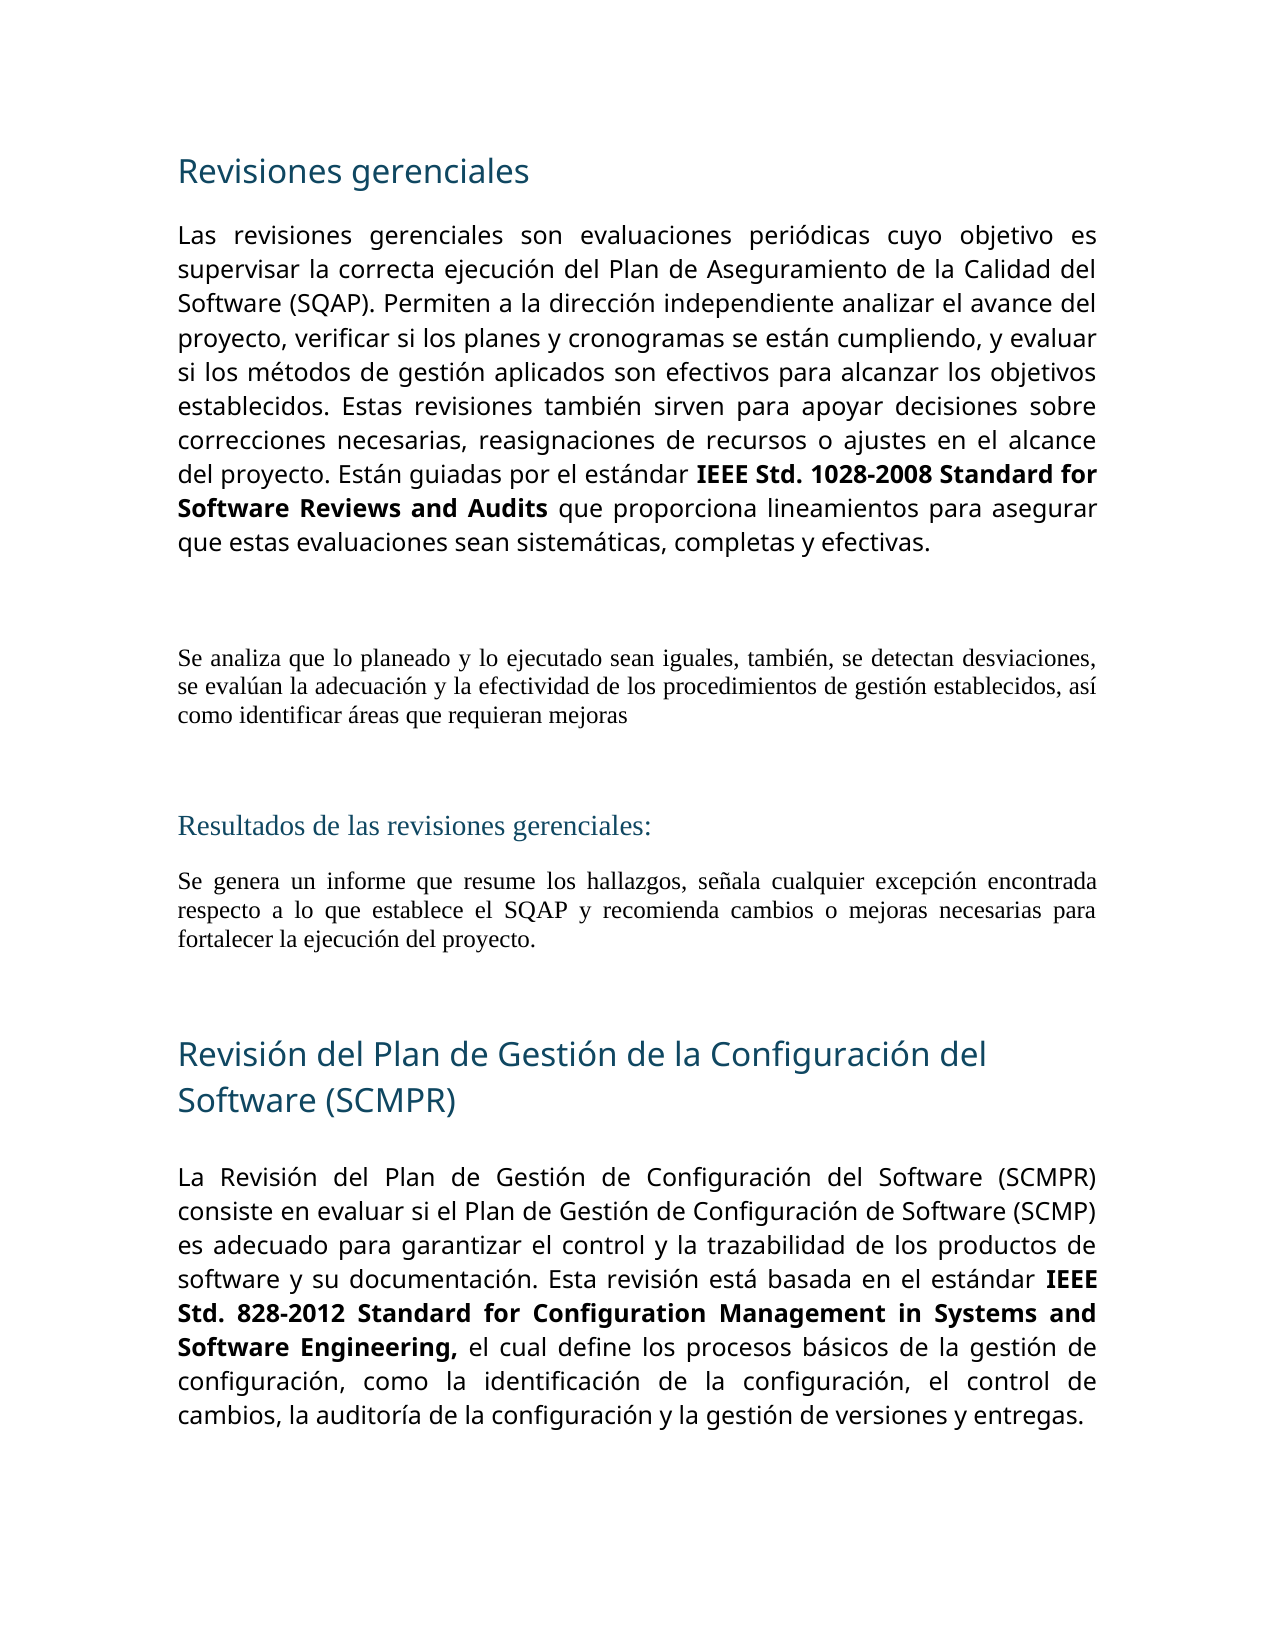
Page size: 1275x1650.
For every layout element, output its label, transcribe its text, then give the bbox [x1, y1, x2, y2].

text Se genera un informe que resume los hallazgos, señala cualquier excepción encontrada respecto a lo que establece el SQAP y recomienda cambios o mejoras necesarias para fortalecer la ejecución del proyecto. [177, 866, 1098, 952]
text Se analiza que lo planeado y lo ejecutado sean iguales, también, se detectan desviaciones, se evalúan la adecuación y la efectividad de los procedimientos de gestión establecidos, así como identificar áreas que requieran mejoras [177, 643, 1098, 729]
text La Revisión del Plan de Gestión de Configuración del Software (SCMPR) consiste en evaluar si el Plan de Gestión de Configuración de Software (SCMP) es adecuado para garantizar el control y la trazabilidad de los productos de software y su documentación. Esta revisión está basada en el estándar IEEE Std. 828-2012 Standard for Configuration Management in Systems and Software Engineering, el cual define los procesos básicos de la gestión de configuración, como la identificación de la configuración, el control de cambios, la auditoría de la configuración y la gestión de versiones y entregas. [177, 1159, 1098, 1432]
subtitle Resultados de las revisiones gerenciales: [177, 808, 1098, 841]
subtitle Revisión del Plan de Gestión de la Configuración del Software (SCMPR) [177, 1031, 1098, 1122]
text Las revisiones gerenciales son evaluaciones periódicas cuyo objetivo es supervisar la correcta ejecución del Plan de Aseguramiento de la Calidad del Software (SQAP). Permiten a la dirección independiente analizar el avance del proyecto, verificar si los planes y cronogramas se están cumpliendo, y evaluar si los métodos de gestión aplicados son efectivos para alcanzar los objetivos establecidos. Estas revisiones también sirven para apoyar decisiones sobre correcciones necesarias, reasignaciones de recursos o ajustes en el alcance del proyecto. Están guiadas por el estándar IEEE Std. 1028-2008 Standard for Software Reviews and Audits que proporciona lineamientos para asegurar que estas evaluaciones sean sistemáticas, completas y efectivas. [177, 218, 1098, 559]
subtitle Revisiones gerenciales [177, 148, 1098, 193]
